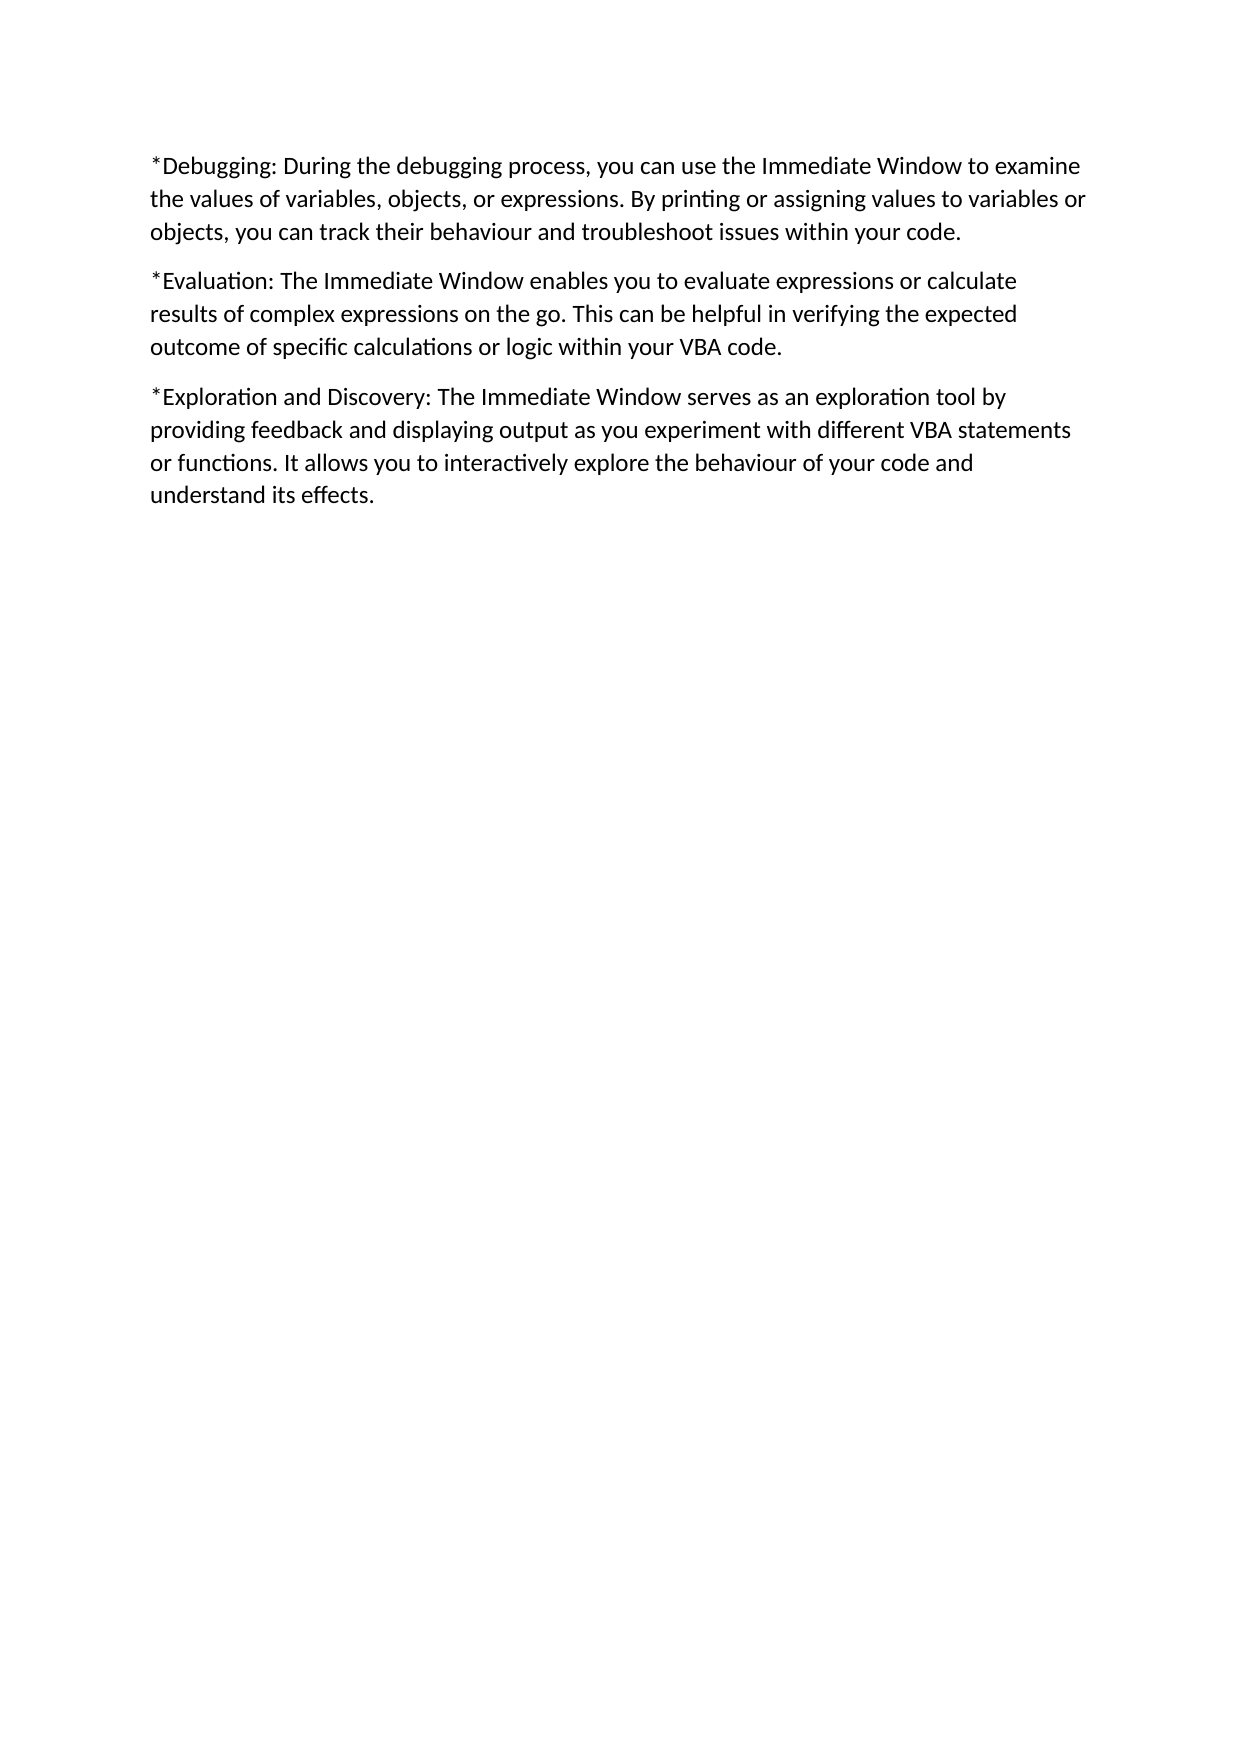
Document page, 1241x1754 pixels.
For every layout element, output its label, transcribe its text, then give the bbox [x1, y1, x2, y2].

text *Evaluation: The Immediate Window enables you to evaluate expressions or calculate results of complex expressions on the go. This can be helpful in verifying the expected outcome of specific calculations or logic within your VBA code. [150, 265, 1090, 362]
text *Exploration and Discovery: The Immediate Window serves as an exploration tool by providing feedback and displaying output as you experiment with different VBA statements or functions. It allows you to interactively explore the behaviour of your code and understand its effects. [150, 381, 1090, 510]
text *Debugging: During the debugging process, you can use the Immediate Window to examine the values of variables, objects, or expressions. By printing or assigning values to variables or objects, you can track their behaviour and troubleshoot issues within your code. [150, 150, 1090, 246]
